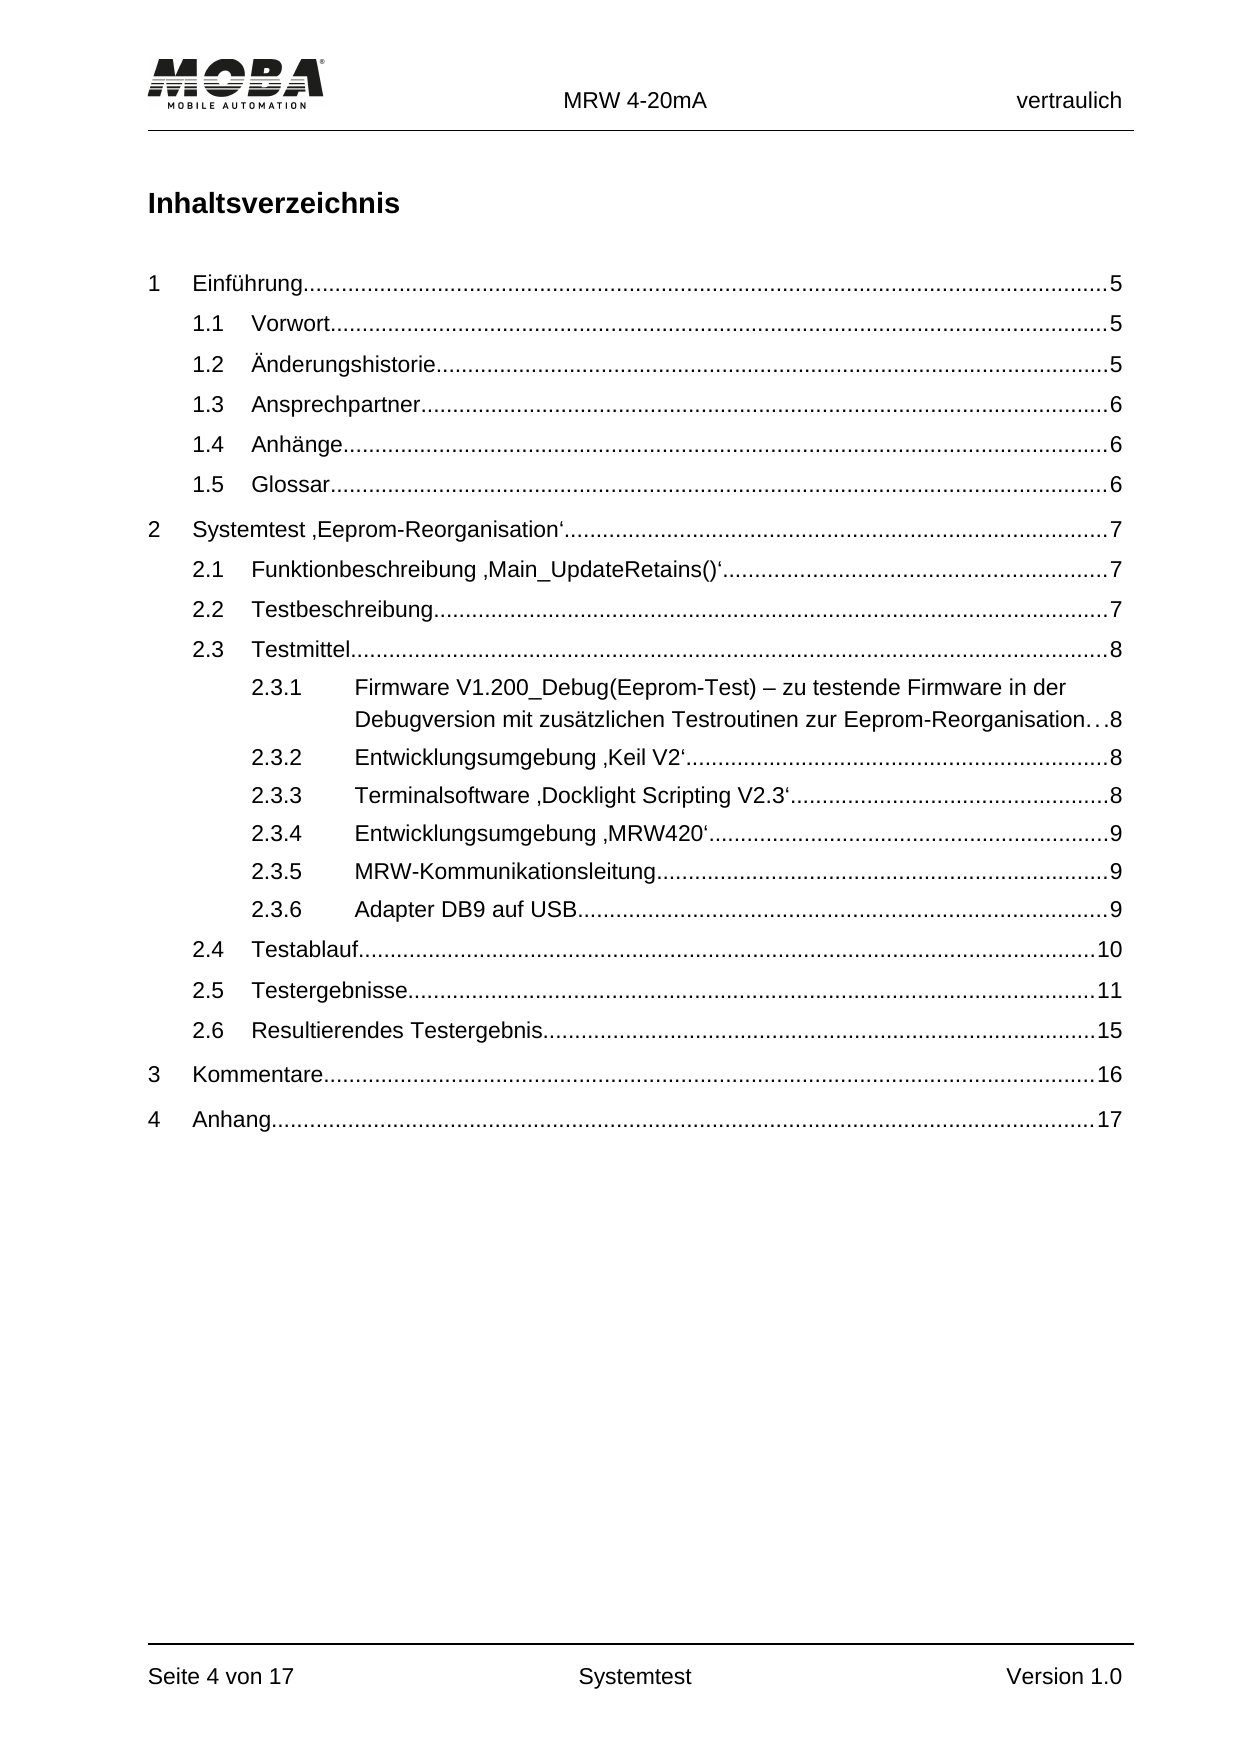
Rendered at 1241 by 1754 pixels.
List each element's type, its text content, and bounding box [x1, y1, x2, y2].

text 1.4 Anhänge 6 [192, 431, 1134, 457]
text 2.3.2 Entwicklungsumgebung ‚Keil V2‘ 8 [251, 744, 1134, 770]
text 2 Systemtest ‚Eeprom-Reorganisation‘ 7 [148, 516, 1134, 542]
text 4 Anhang 17 [148, 1106, 1134, 1132]
text 1.3 Ansprechpartner 6 [192, 391, 1134, 417]
text 2.3.6 Adapter DB9 auf USB 9 [251, 896, 1134, 922]
text Inhaltsverzeichnis [148, 186, 1134, 219]
text 2.3.5 MRW-Kommunikationsleitung 9 [251, 858, 1134, 884]
text 2.5 Testergebnisse 11 [192, 977, 1134, 1003]
text 2.1 Funktionbeschreibung ‚Main_UpdateRetains()‘ 7 [192, 556, 1134, 582]
text 2.3 Testmittel 8 [192, 636, 1134, 662]
text 2.3.4 Entwicklungsumgebung ‚MRW420‘ 9 [251, 820, 1134, 846]
text 2.2 Testbeschreibung 7 [192, 596, 1134, 622]
text 2.3.1 Firmware V1.200_Debug(Eeprom-Test) – zu testende Firmware in der Debugversion mit zusätzlichen Testroutinen zur Eeprom-Reorganisation 8 [251, 674, 1134, 732]
text 1.5 Glossar 6 [192, 471, 1134, 497]
text 2.4 Testablauf 10 [192, 936, 1134, 963]
picture [147, 59, 325, 109]
text 1 Einführung 5 [148, 270, 1134, 296]
text 1.2 Änderungshistorie 5 [192, 351, 1134, 377]
text 2.6 Resultierendes Testergebnis 15 [192, 1017, 1134, 1043]
text 2.3.3 Terminalsoftware ‚Docklight Scripting V2.3‘ 8 [251, 782, 1134, 808]
text 3 Kommentare 16 [148, 1061, 1134, 1087]
text 1.1 Vorwort 5 [192, 310, 1134, 337]
